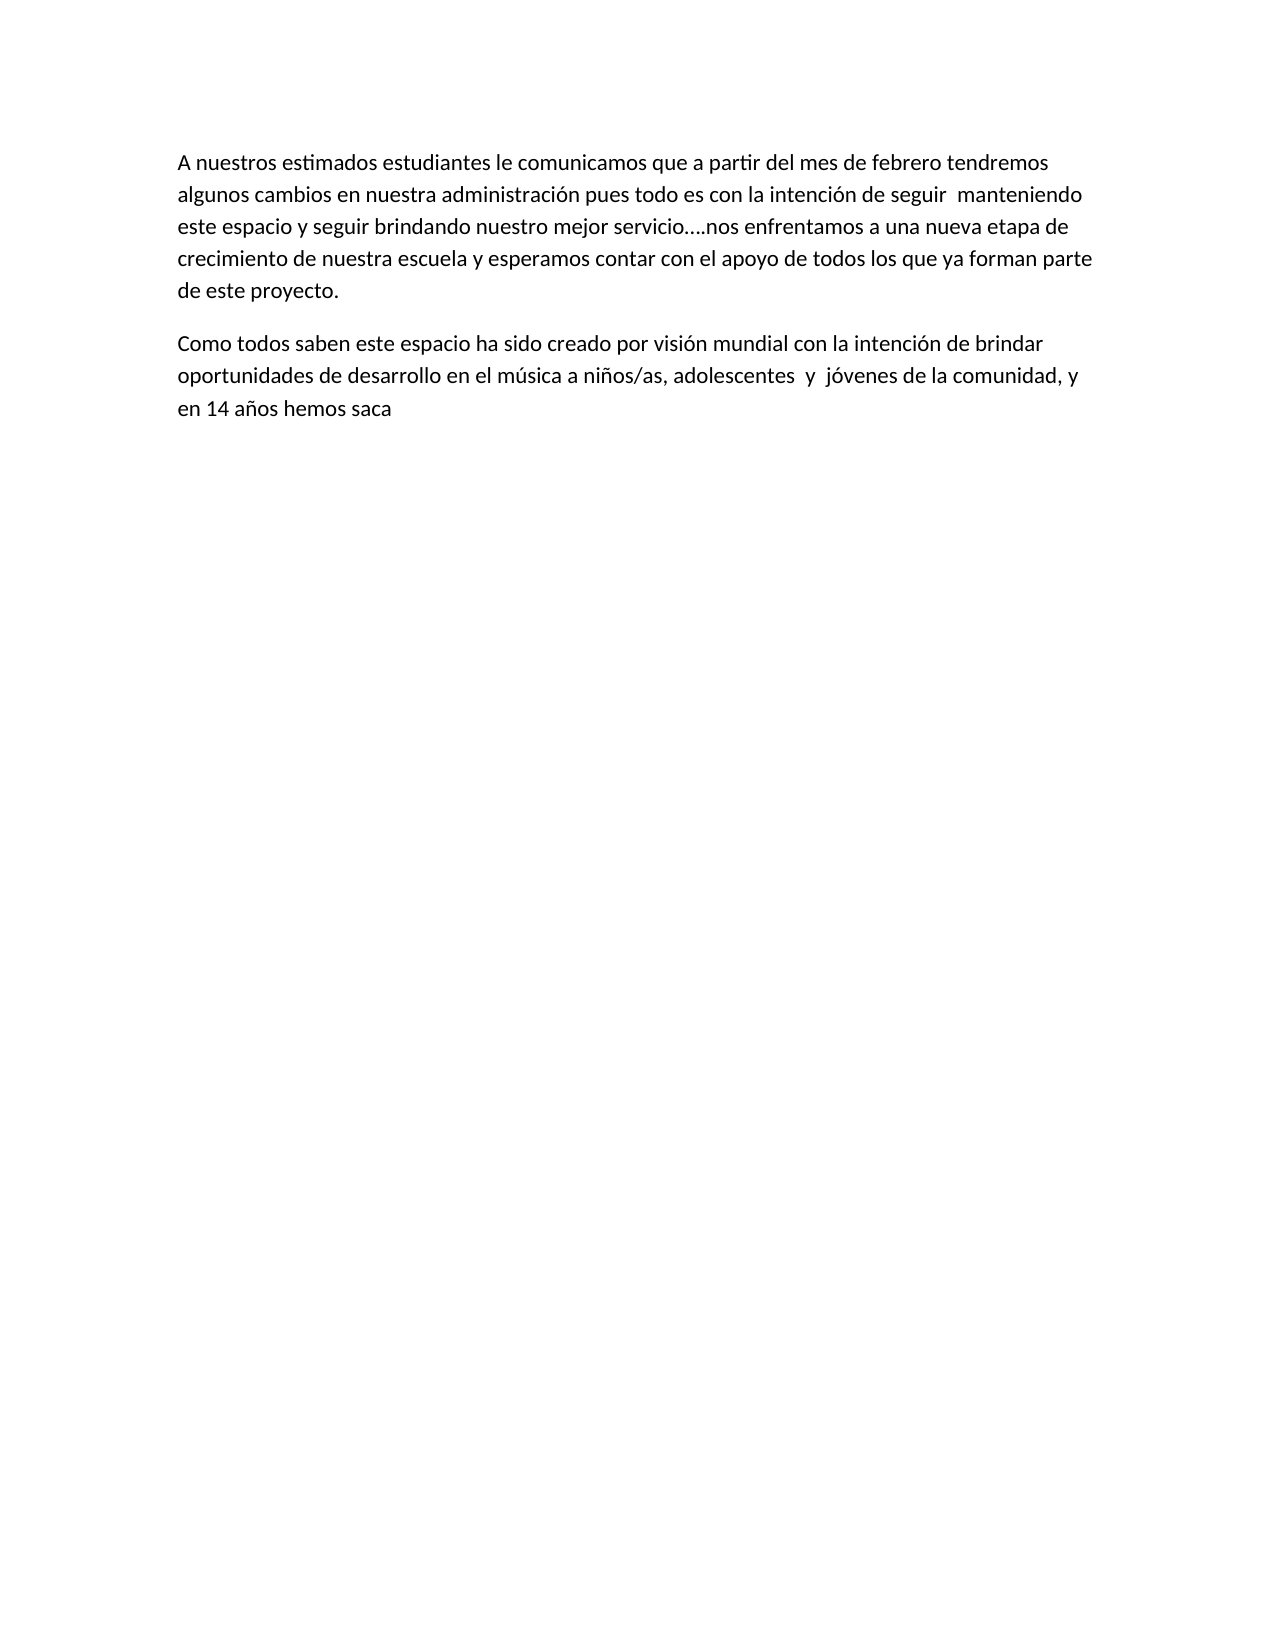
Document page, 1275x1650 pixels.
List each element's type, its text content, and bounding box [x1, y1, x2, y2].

text A nuestros estimados estudiantes le comunicamos que a partir del mes de febrero tendremos algunos cambios en nuestra administración pues todo es con la intención de seguir manteniendo este espacio y seguir brindando nuestro mejor servicio….nos enfrentamos a una nueva etapa de crecimiento de nuestra escuela y esperamos contar con el apoyo de todos los que ya forman parte de este proyecto. [177, 148, 1098, 304]
text Como todos saben este espacio ha sido creado por visión mundial con la intención de brindar oportunidades de desarrollo en el música a niños/as, adolescentes y jóvenes de la comunidad, y en 14 años hemos saca [177, 329, 1098, 422]
